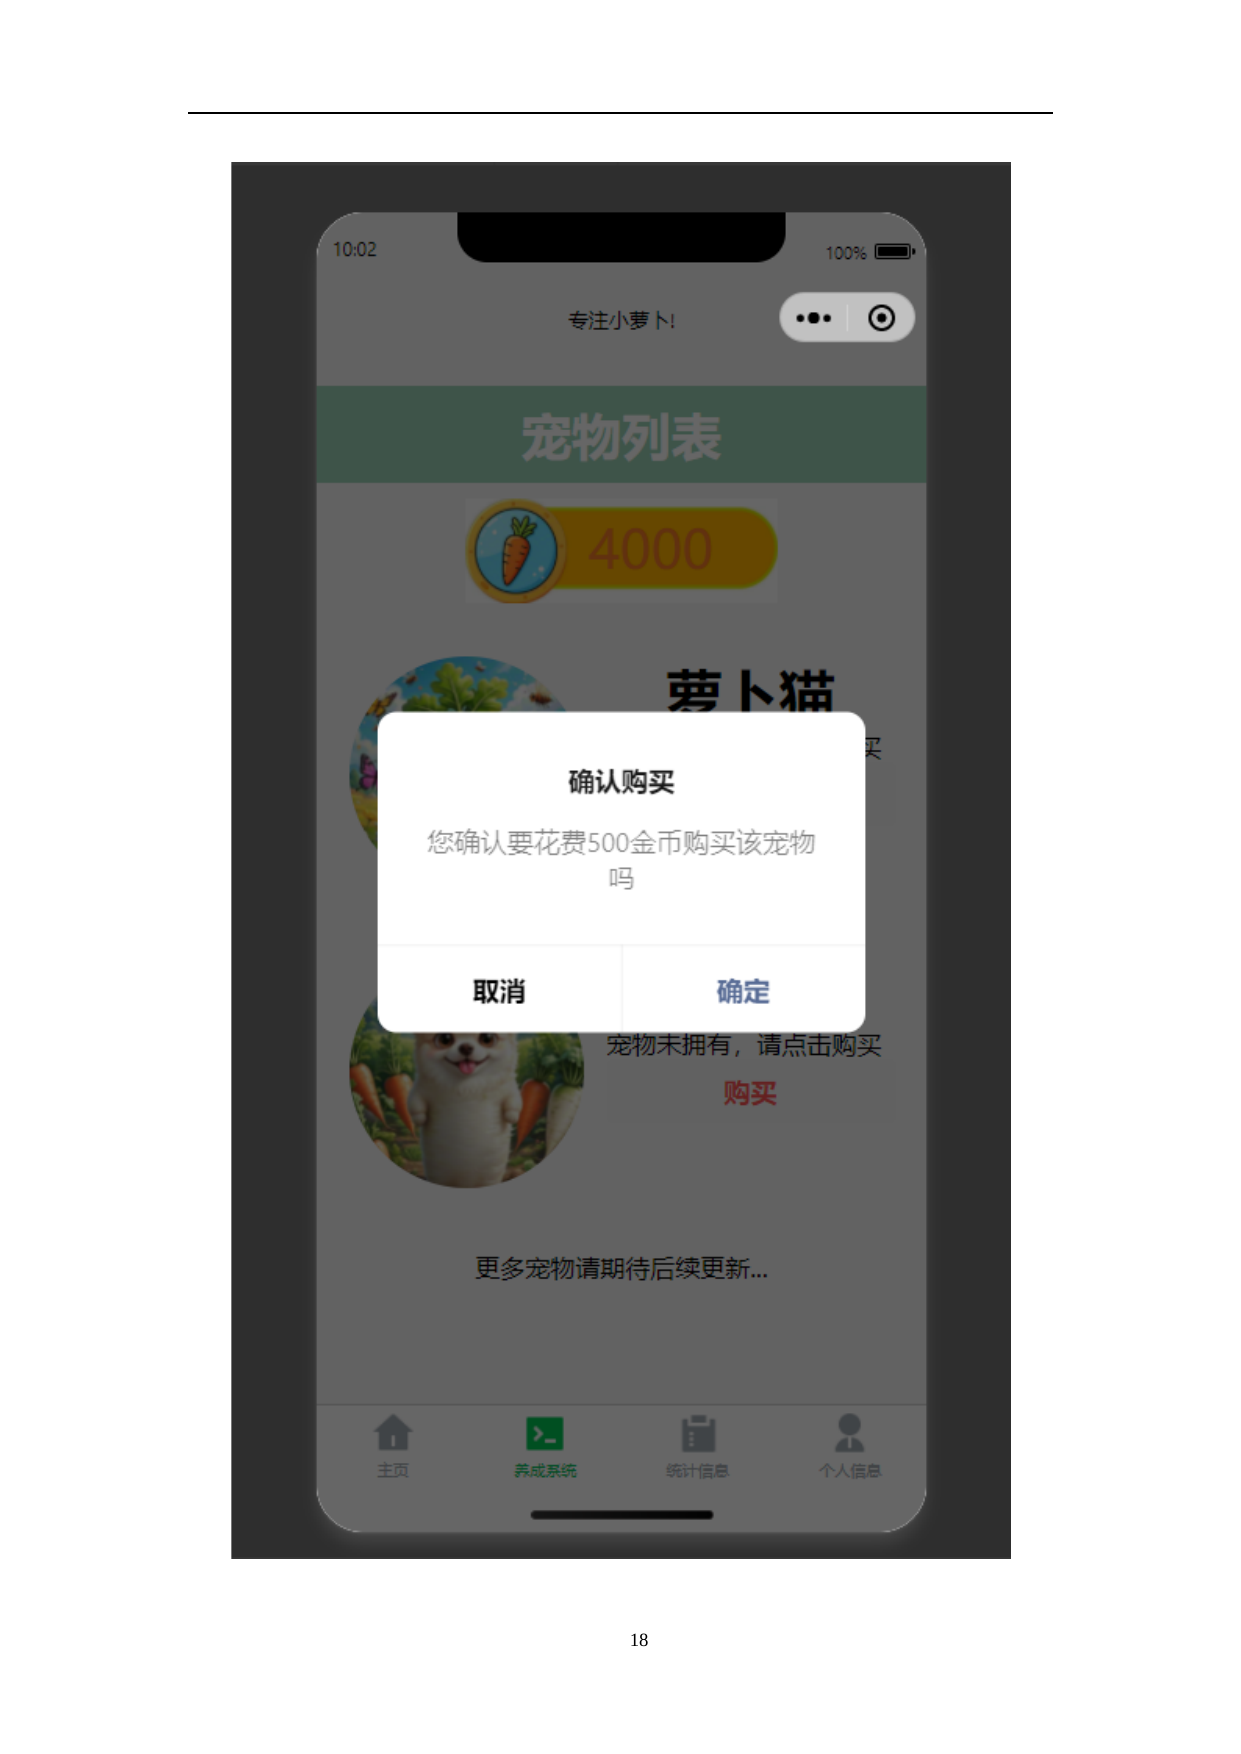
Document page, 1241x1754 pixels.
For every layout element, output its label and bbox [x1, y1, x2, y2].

picture [231, 162, 1011, 1559]
